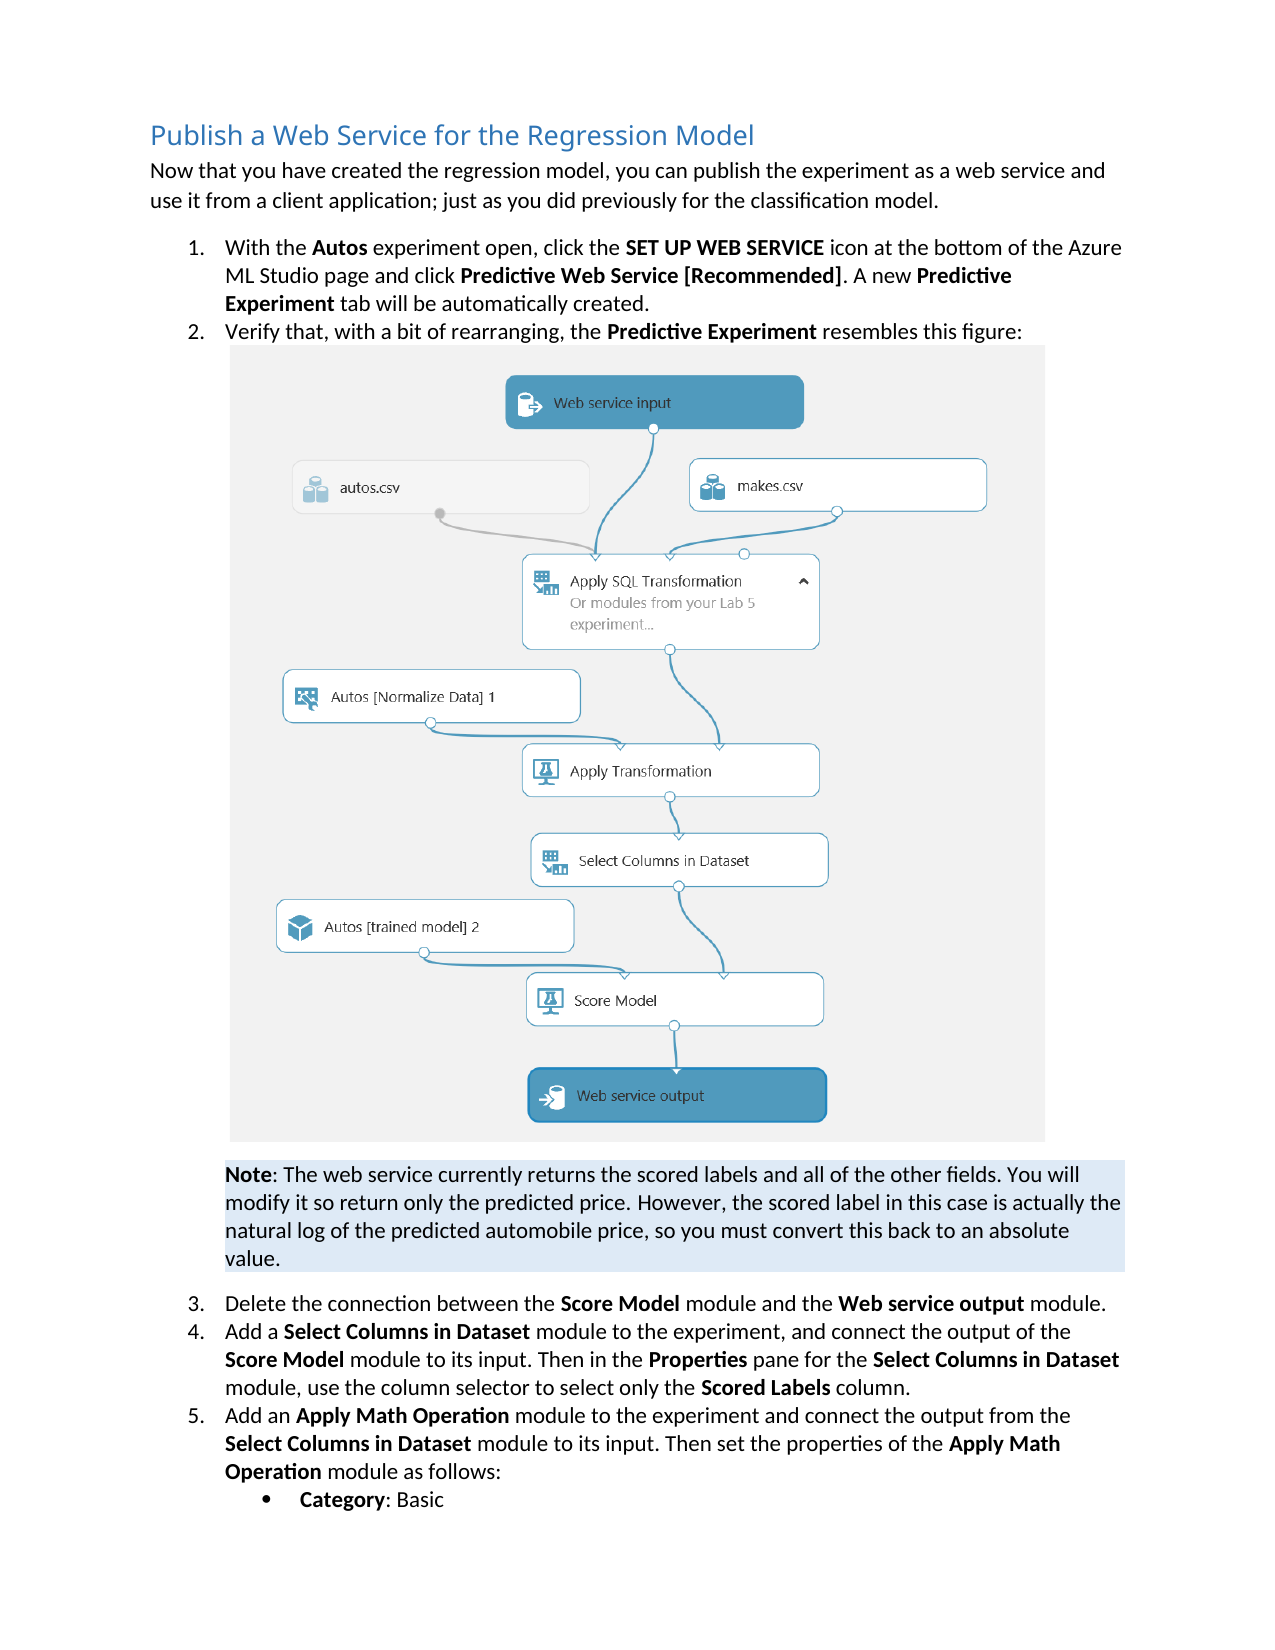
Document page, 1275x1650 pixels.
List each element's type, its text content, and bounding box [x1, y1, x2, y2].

list Category: Basic [262, 1485, 1125, 1513]
list Delete the connection between the Score Model module and the Web service output module. [187, 1289, 1125, 1317]
text Note: The web service currently returns the scored labels and all of the other fields. You will modify it so return only the predicted price. However, the scored label in this case is actually the natural log of the predicted automobile price, so you must convert this back to an absolute value. [225, 1160, 1125, 1272]
list With the Autos experiment open, click the SET UP WEB SERVICE icon at the bottom of the Azure ML Studio page and click Predictive Web Service [Recommended]. A new Predictive Experiment tab will be automatically created. [187, 233, 1125, 317]
list Add an Apply Math Operation module to the experiment and connect the output from the Select Columns in Dataset module to its input. Then set the properties of the Apply Math Operation module as follows: [187, 1401, 1125, 1485]
list Verify that, with a bit of rearranging, the Predictive Experiment resembles this figure: [187, 317, 1125, 345]
list Add a Select Columns in Dataset module to the experiment, and connect the output of the Score Model module to its input. Then in the Properties pane for the Select Columns in Dataset module, use the column selector to select only the Scored Labels column. [187, 1317, 1125, 1401]
subtitle Publish a Web Service for the Regression Model [150, 116, 1125, 153]
picture [229, 345, 1046, 1142]
text Now that you have created the regression model, you can publish the experiment as a web service and use it from a client application; just as you did previously for the classification model. [150, 156, 1125, 214]
